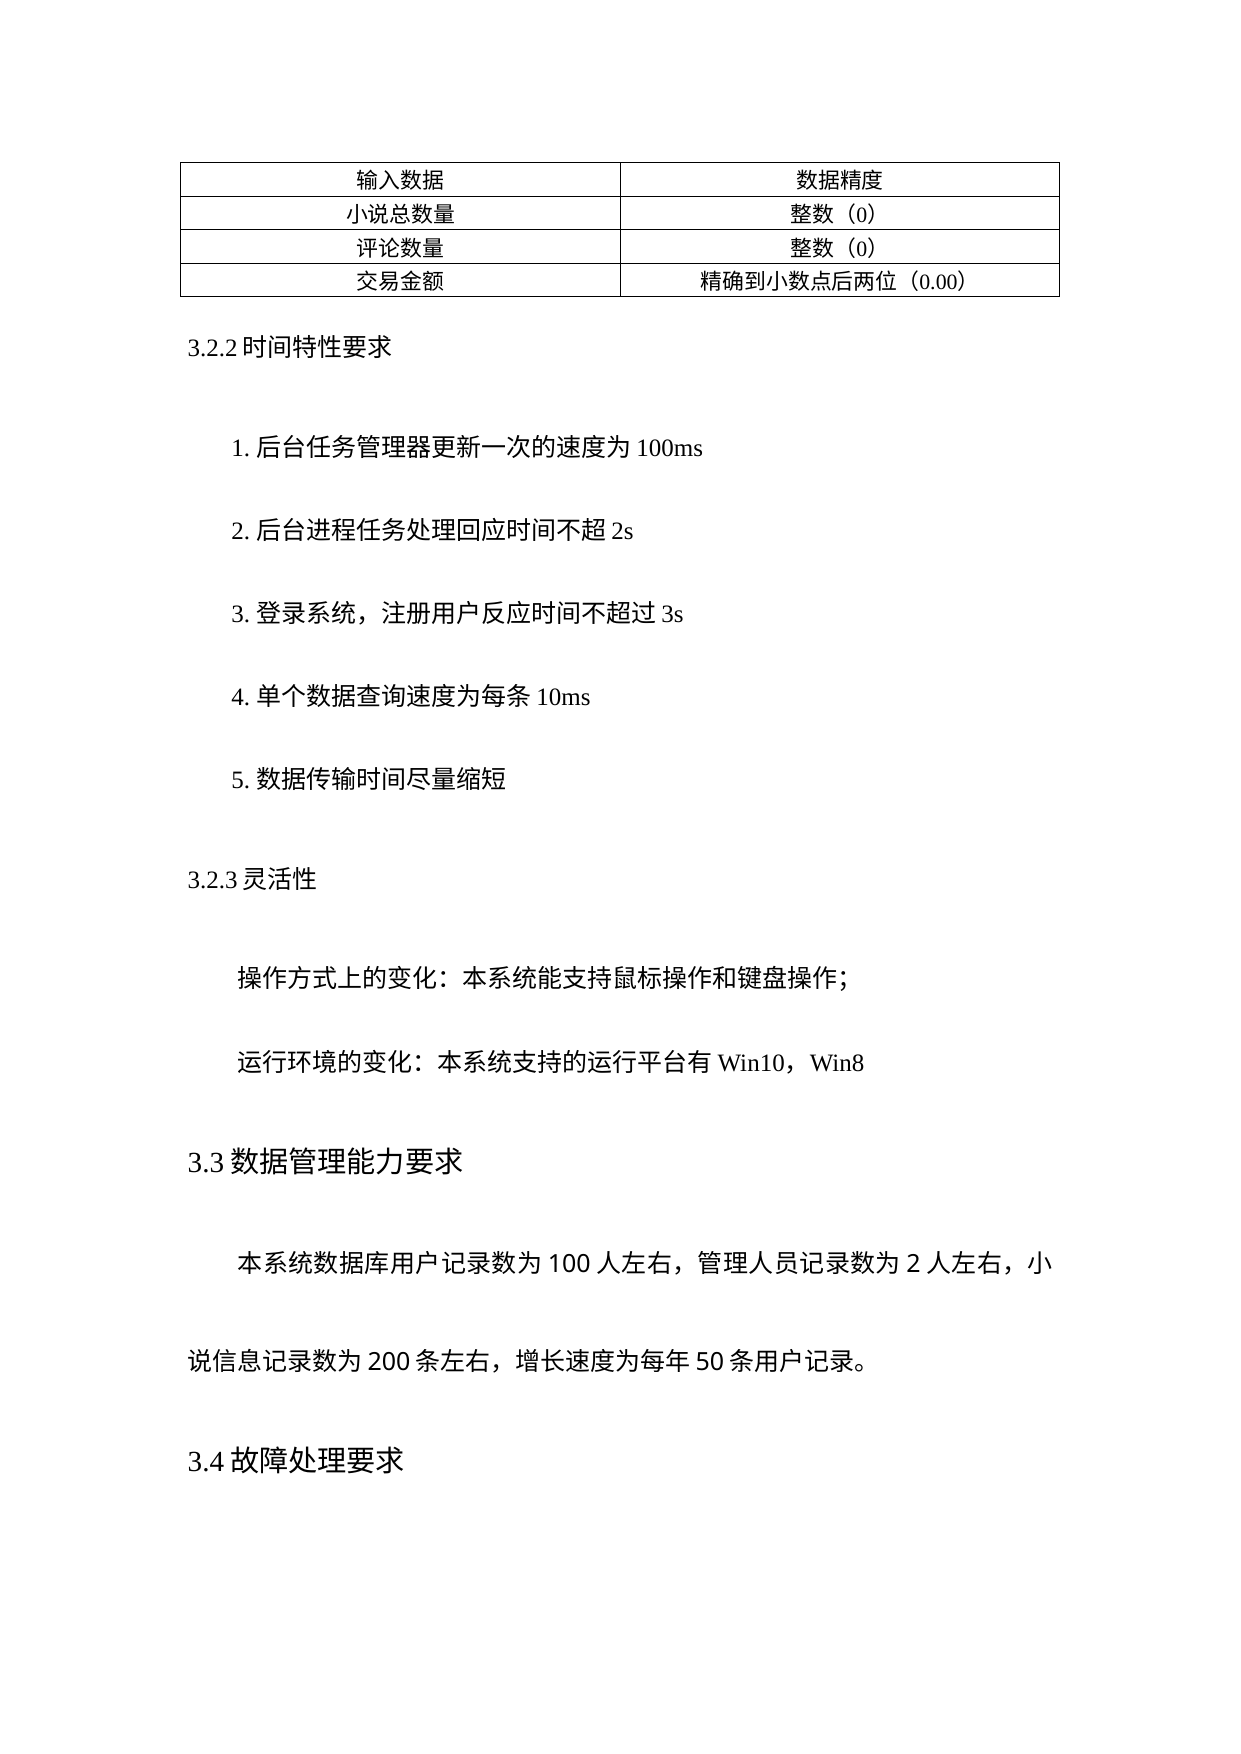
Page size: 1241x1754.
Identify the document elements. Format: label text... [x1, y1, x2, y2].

table_cell 小说总数量 [181, 197, 620, 229]
list 后台进程任务处理回应时间不超2s [231, 496, 1053, 561]
table_header 输入数据 [181, 163, 620, 196]
text 3.3数据管理能力要求 [187, 1127, 1053, 1192]
list 后台任务管理器更新一次的速度为100ms [231, 413, 1053, 478]
list 登录系统，注册用户反应时间不超过3s [231, 579, 1053, 644]
text 3.2.3灵活性 [187, 845, 1053, 910]
list 单个数据查询速度为每条10ms [231, 662, 1053, 727]
table_cell 整数（0） [621, 230, 1059, 263]
text 3.2.2时间特性要求 [187, 313, 1053, 378]
text 操作方式上的变化：本系统能支持鼠标操作和键盘操作； [187, 944, 1053, 1009]
table_cell 整数（0） [621, 197, 1059, 229]
text 3.4故障处理要求 [187, 1427, 1053, 1492]
table_cell 评论数量 [181, 230, 620, 263]
table_header 数据精度 [621, 163, 1059, 196]
list 数据传输时间尽量缩短 [231, 746, 1053, 811]
text 运行环境的变化：本系统支持的运行平台有Win10，Win8 [187, 1028, 1053, 1093]
table_cell 精确到小数点后两位（0.00） [621, 264, 1059, 296]
text 本系统数据库用户记录数为100人左右，管理人员记录数为2人左右，小说信息记录数为200条左右，增长速度为每年50条用户记录。 [187, 1229, 1053, 1392]
table_cell 交易金额 [181, 264, 620, 296]
